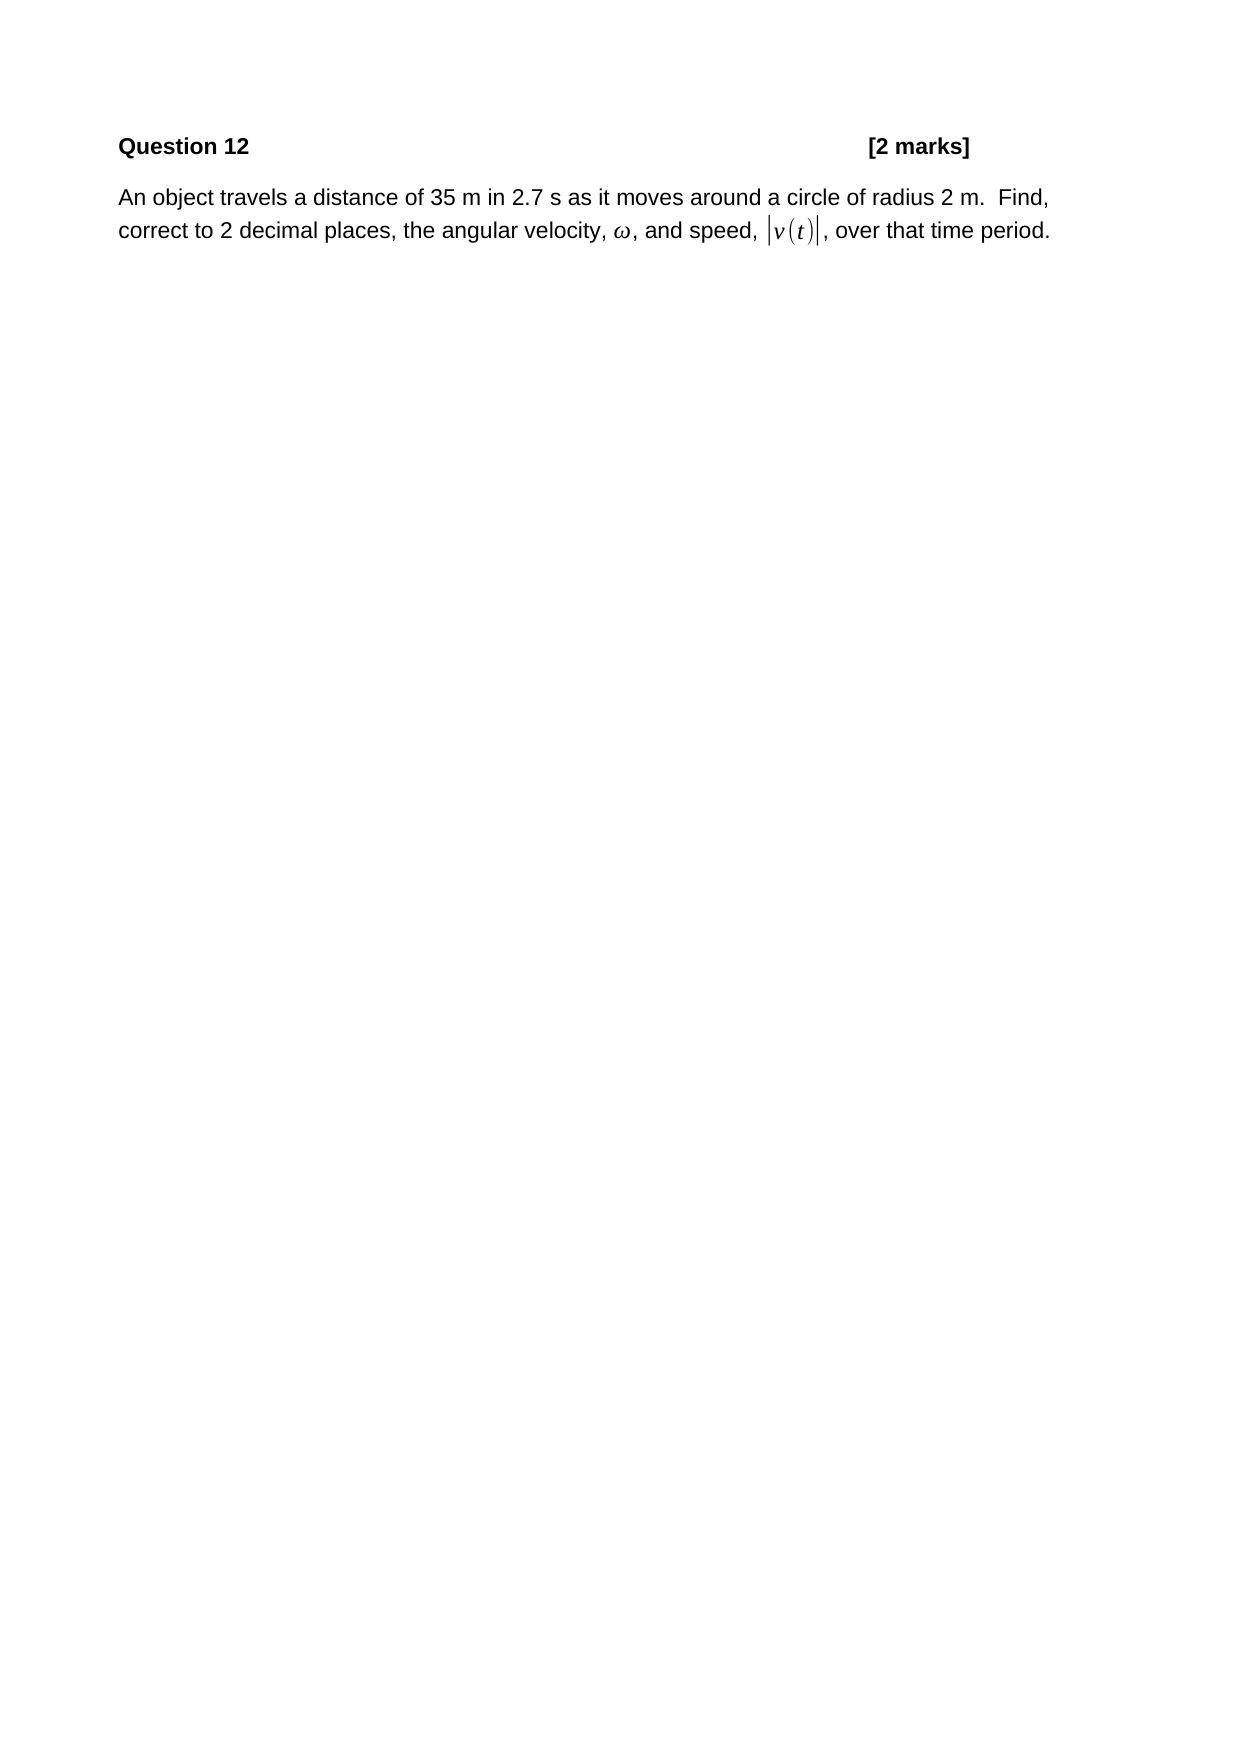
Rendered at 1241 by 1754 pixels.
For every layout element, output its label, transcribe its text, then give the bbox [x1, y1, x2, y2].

text An object travels a distance of 35 m in 2.7 s as it moves around a circle of radius 2 m. Find, correct to 2 decimal places, the angular velocity, , and speed, , over that time period. [118, 184, 1122, 247]
text Question 12 [2 marks] [118, 133, 1122, 159]
